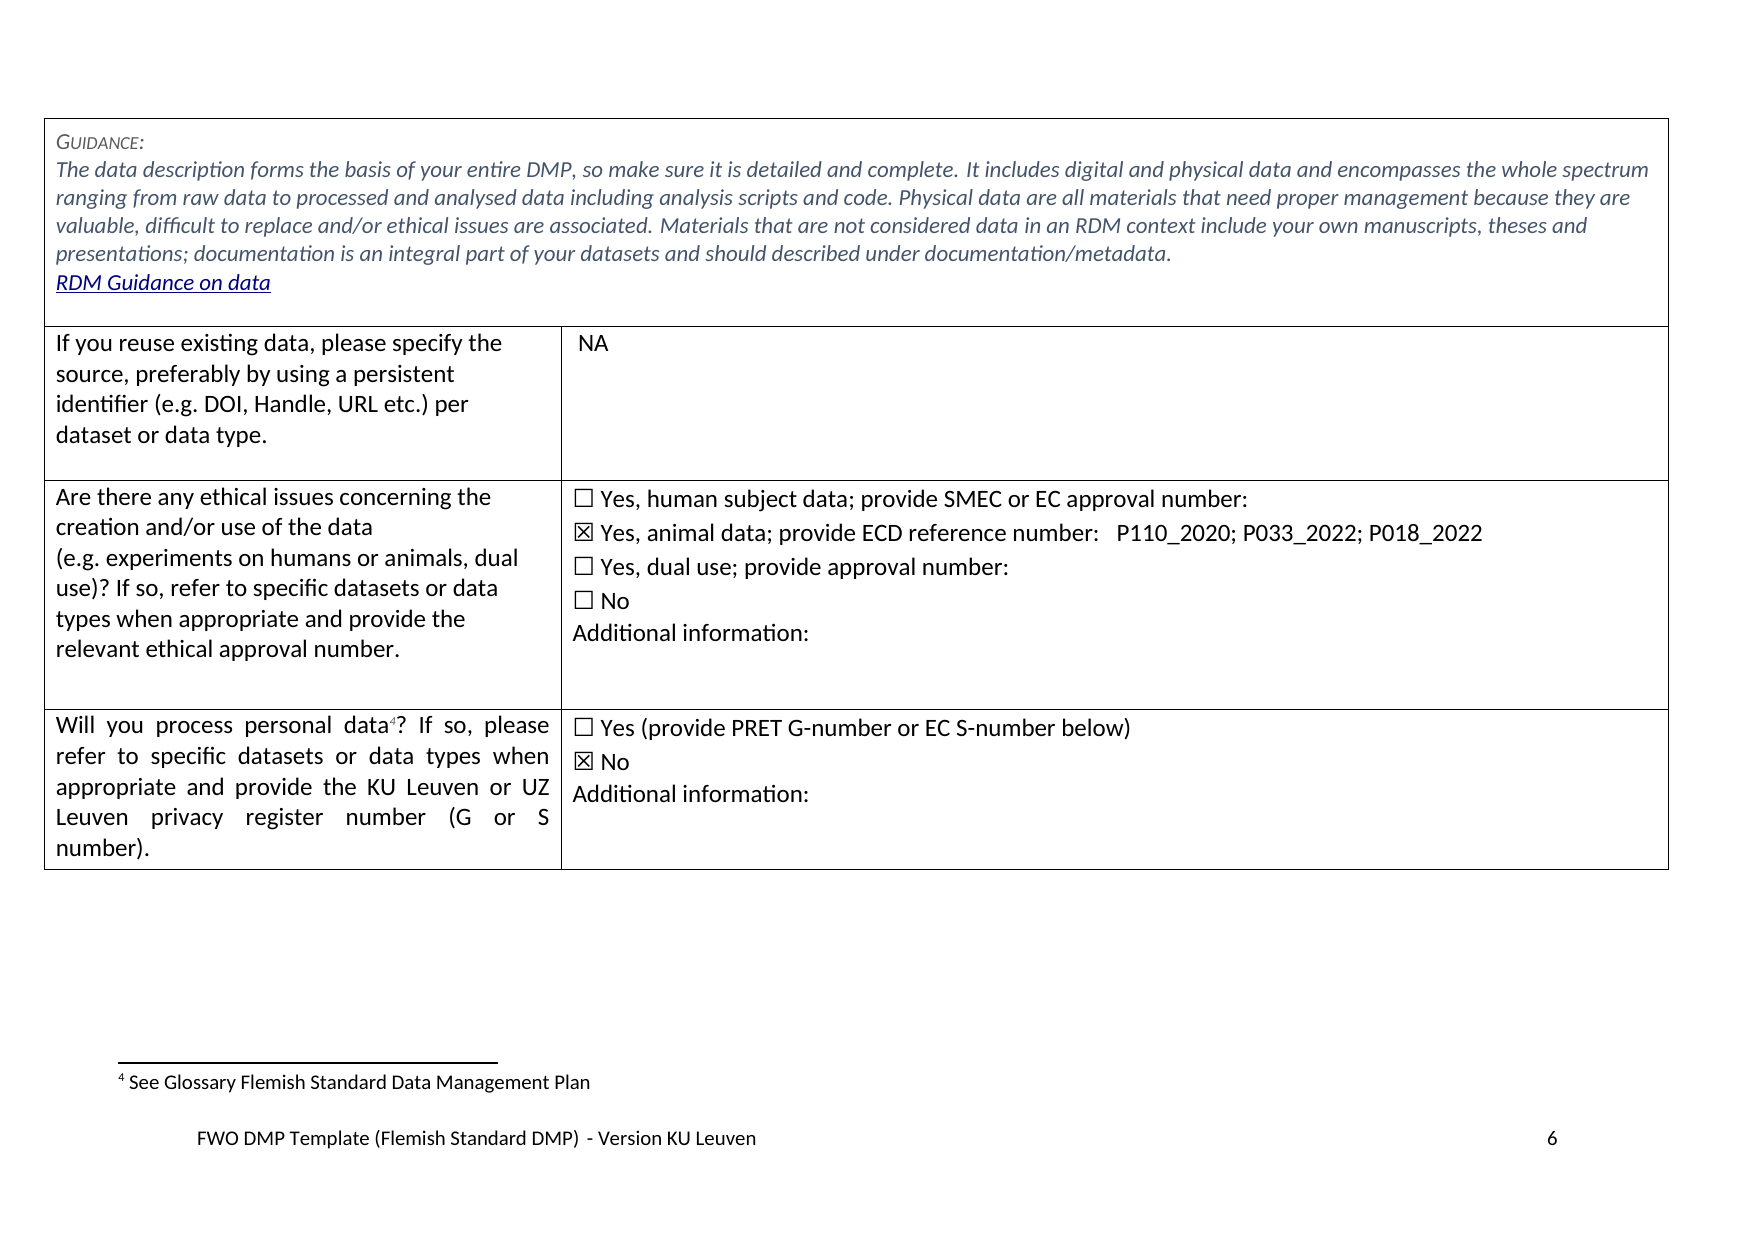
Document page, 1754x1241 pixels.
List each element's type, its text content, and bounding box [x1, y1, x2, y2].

table_cell If you reuse existing data, please specify the source, preferably by using a persistent identifier (e.g. DOI, Handle, URL etc.) per dataset or data type. [45, 327, 561, 480]
table_cell Yes, human subject data; provide SMEC or EC approval number: Yes, animal data; provide ECD reference number: P110_2020; P033_2022; P018_2022 Yes, dual use; provide approval number: No Additional information: [562, 481, 1668, 709]
table_cell Will you process personal data? If so, please refer to specific datasets or data types when appropriate and provide the KU Leuven or UZ Leuven privacy register number (G or S number). [45, 710, 561, 869]
table_cell Are there any ethical issues concerning the creation and/or use of the data (e.g. experiments on humans or animals, dual use)? If so, refer to specific datasets or data types when appropriate and provide the relevant ethical approval number. [45, 481, 561, 709]
table_cell Yes (provide PRET G-number or EC S-number below) No Additional information: [562, 710, 1668, 869]
table_cell NA [562, 327, 1668, 480]
table_cell Guidance: The data description forms the basis of your entire DMP, so make sure it is detailed and complete. It includes digital and physical data and encompasses the whole spectrum ranging from raw data to processed and analysed data including analysis scripts and code. Physical data are all materials that need proper management because they are valuable, difficult to replace and/or ethical issues are associated. Materials that are not considered data in an RDM context include your own manuscripts, theses and presentations; documentation is an integral part of your datasets and should described under documentation/metadata. RDM Guidance on data [45, 119, 1668, 326]
